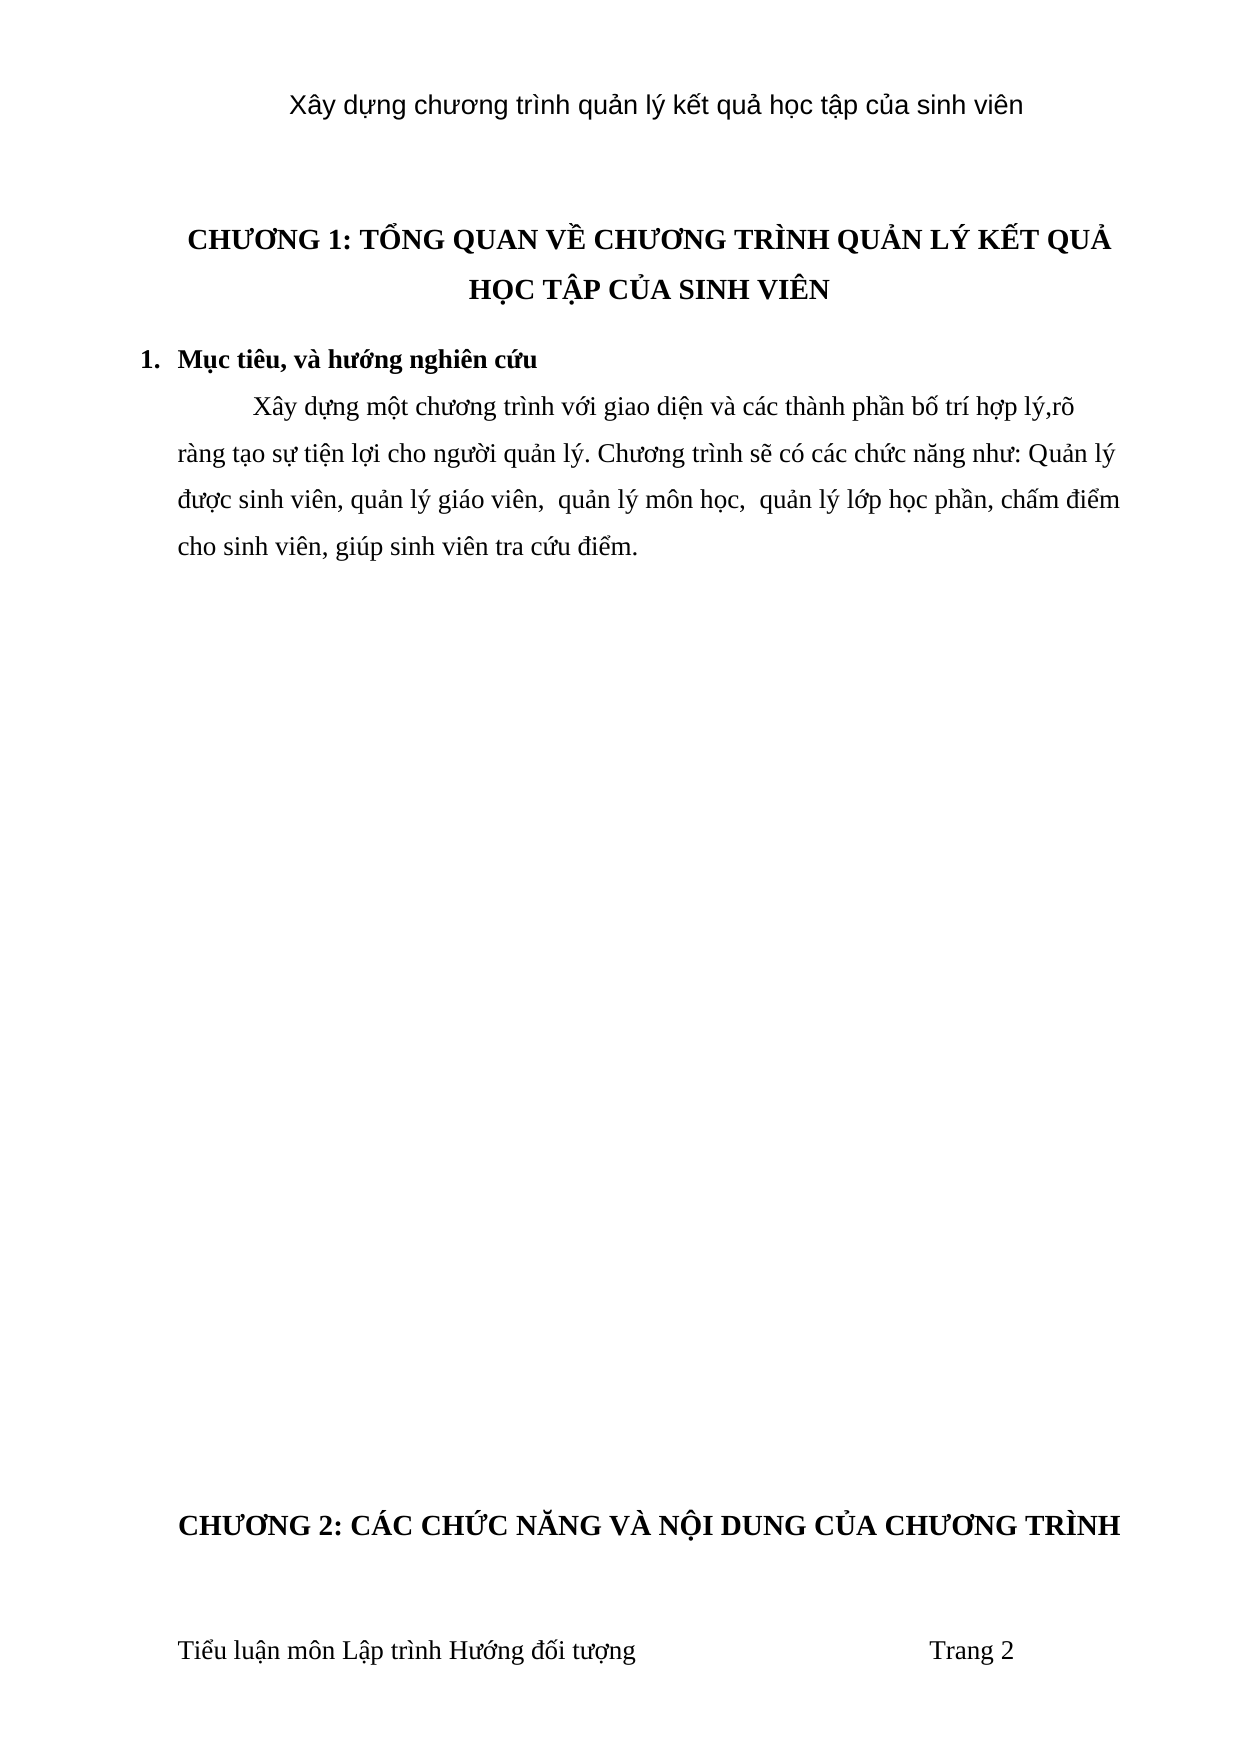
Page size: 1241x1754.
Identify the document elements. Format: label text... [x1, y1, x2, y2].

subtitle Mục tiêu, và hướng nghiên cứu [140, 344, 1122, 375]
subtitle CHƯƠNG 1: TỔNG QUAN VỀ CHƯƠNG TRÌNH QUẢN LÝ KẾT QUẢ HỌC TẬP CỦA SINH VIÊN [177, 222, 1122, 306]
text Xây dựng một chương trình với giao diện và các thành phần bố trí hợp lý,rõ ràng tạo sự tiện lợi cho người quản lý. Chương trình sẽ có các chức năng như: Quản lý được sinh viên, quản lý giáo viên, quản lý môn học, quản lý lớp học phần, chấm điểm cho sinh viên, giúp sinh viên tra cứu điểm. [177, 390, 1122, 561]
subtitle CHƯƠNG 2: CÁC CHỨC NĂNG VÀ NỘI DUNG CỦA CHƯƠNG TRÌNH [177, 1508, 1122, 1542]
